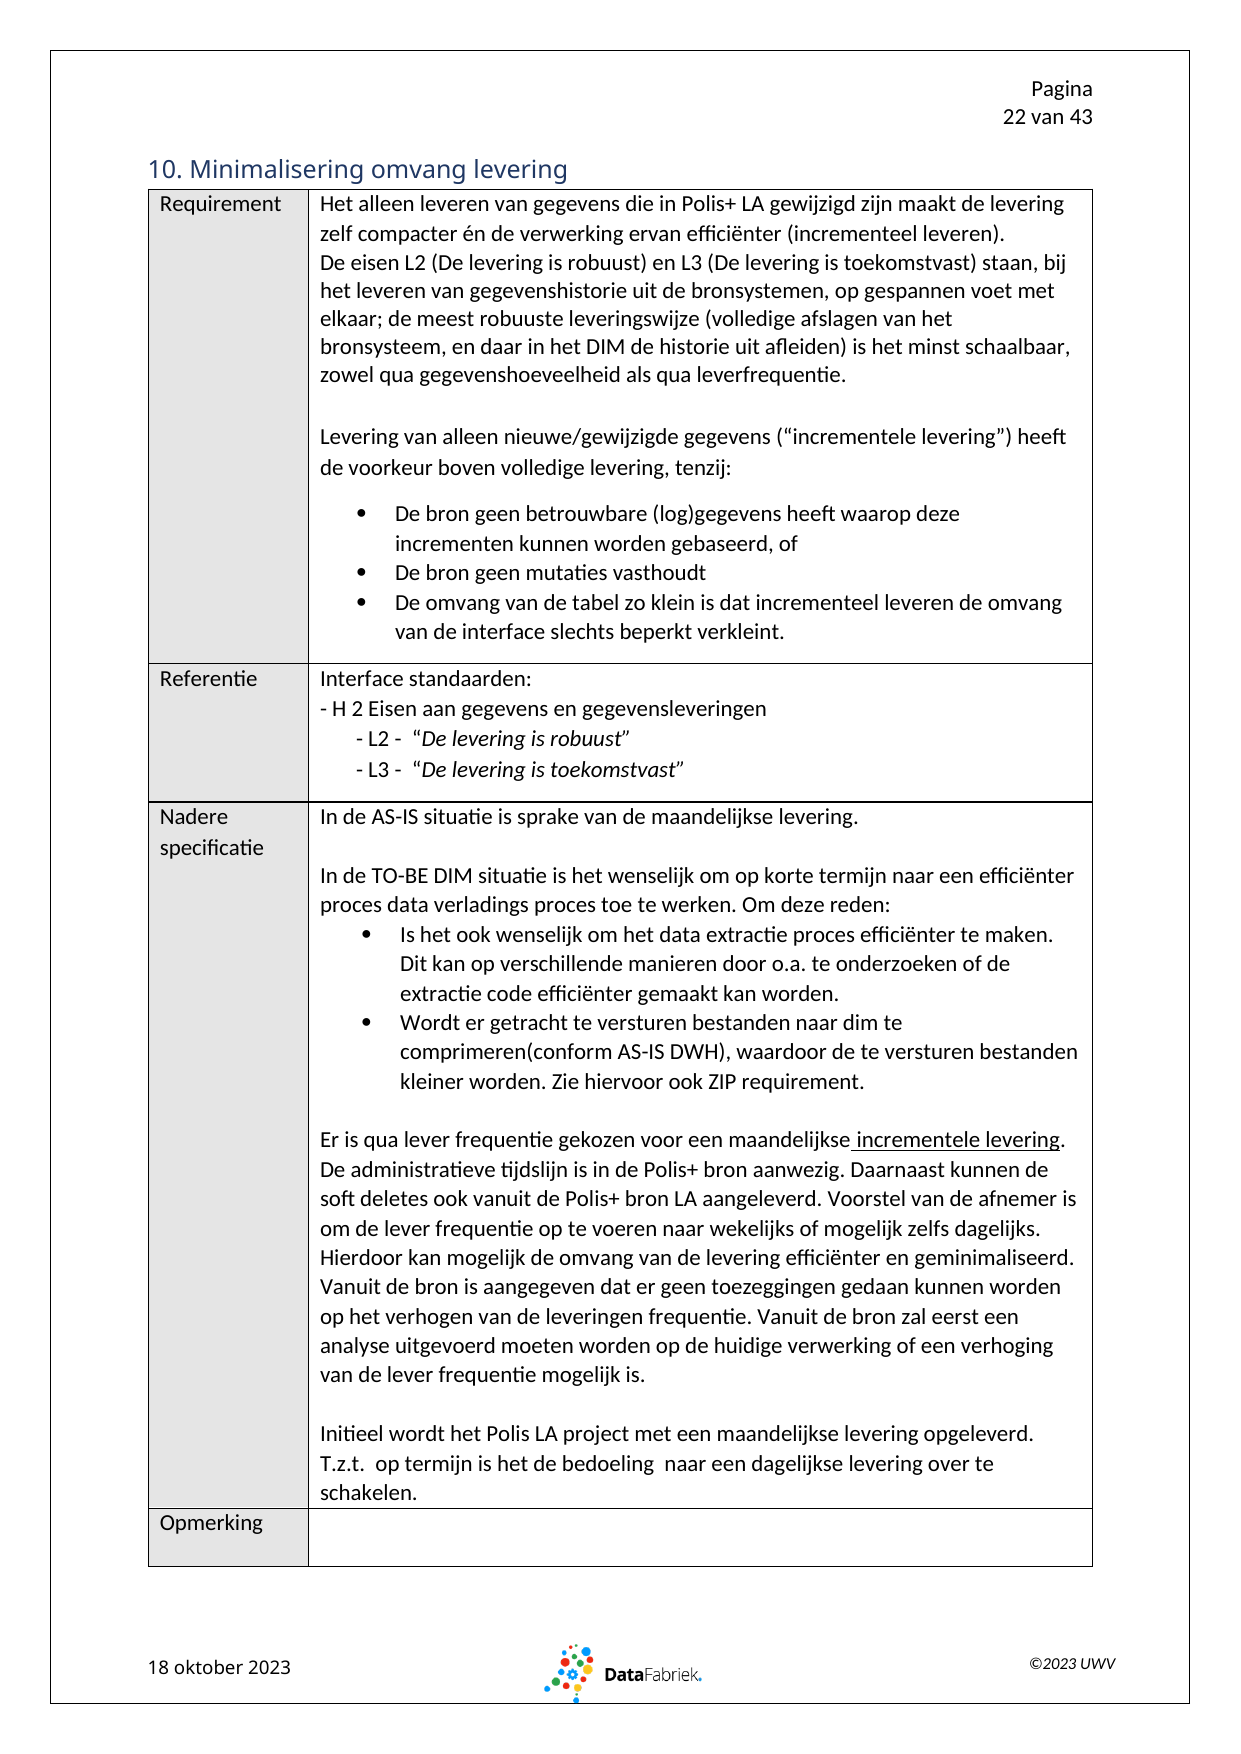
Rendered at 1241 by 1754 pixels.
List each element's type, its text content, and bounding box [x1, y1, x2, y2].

table_cell In de AS-IS situatie is sprake van de maandelijkse levering. In de TO-BE DIM situatie is het wenselijk om op korte termijn naar een efficiënter proces data verladings proces toe te werken. Om deze reden: Is het ook wenselijk om het data extractie proces efficiënter te maken. Dit kan op verschillende manieren door o.a. te onderzoeken of de extractie code efficiënter gemaakt kan worden. Wordt er getracht te versturen bestanden naar dim te comprimeren(conform AS-IS DWH), waardoor de te versturen bestanden kleiner worden. Zie hiervoor ook ZIP requirement. Er is qua lever frequentie gekozen voor een maandelijkse incrementele levering. De administratieve tijdslijn is in de Polis+ bron aanwezig. Daarnaast kunnen de soft deletes ook vanuit de Polis+ bron LA aangeleverd. Voorstel van de afnemer is om de lever frequentie op te voeren naar wekelijks of mogelijk zelfs dagelijks. Hierdoor kan mogelijk de omvang van de levering efficiënter en geminimaliseerd. Vanuit de bron is aangegeven dat er geen toezeggingen gedaan kunnen worden op het verhogen van de leveringen frequentie. Vanuit de bron zal eerst een analyse uitgevoerd moeten worden op de huidige verwerking of een verhoging van de lever frequentie mogelijk is. Initieel wordt het Polis LA project met een maandelijkse levering opgeleverd. T.z.t. op termijn is het de bedoeling naar een dagelijkse levering over te schakelen. [309, 803, 1092, 1507]
table_cell Opmerking [149, 1509, 308, 1566]
table_header Requirement [149, 190, 308, 663]
table_cell Referentie [149, 664, 308, 801]
subtitle 10. Minimalisering omvang levering [147, 152, 1093, 186]
table_cell [309, 1509, 1092, 1566]
table_cell Nadere specificatie [149, 803, 308, 1507]
table_header Het alleen leveren van gegevens die in Polis+ LA gewijzigd zijn maakt de levering zelf compacter én de verwerking ervan efficiënter (incrementeel leveren). De eisen L2 (De levering is robuust) en L3 (De levering is toekomstvast) staan, bij het leveren van gegevenshistorie uit de bronsystemen, op gespannen voet met elkaar; de meest robuuste leveringswijze (volledige afslagen van het bronsysteem, en daar in het DIM de historie uit afleiden) is het minst schaalbaar, zowel qua gegevenshoeveelheid als qua leverfrequentie. Levering van alleen nieuwe/gewijzigde gegevens (“incrementele levering”) heeft de voorkeur boven volledige levering, tenzij: De bron geen betrouwbare (log)gegevens heeft waarop deze incrementen kunnen worden gebaseerd, of De bron geen mutaties vasthoudt De omvang van de tabel zo klein is dat incrementeel leveren de omvang van de interface slechts beperkt verkleint. [309, 190, 1092, 663]
picture [537, 1635, 704, 1710]
table_cell Interface standaarden: - H 2 Eisen aan gegevens en gegevensleveringen - L2 - “De levering is robuust” - L3 - “De levering is toekomstvast” [309, 664, 1092, 801]
